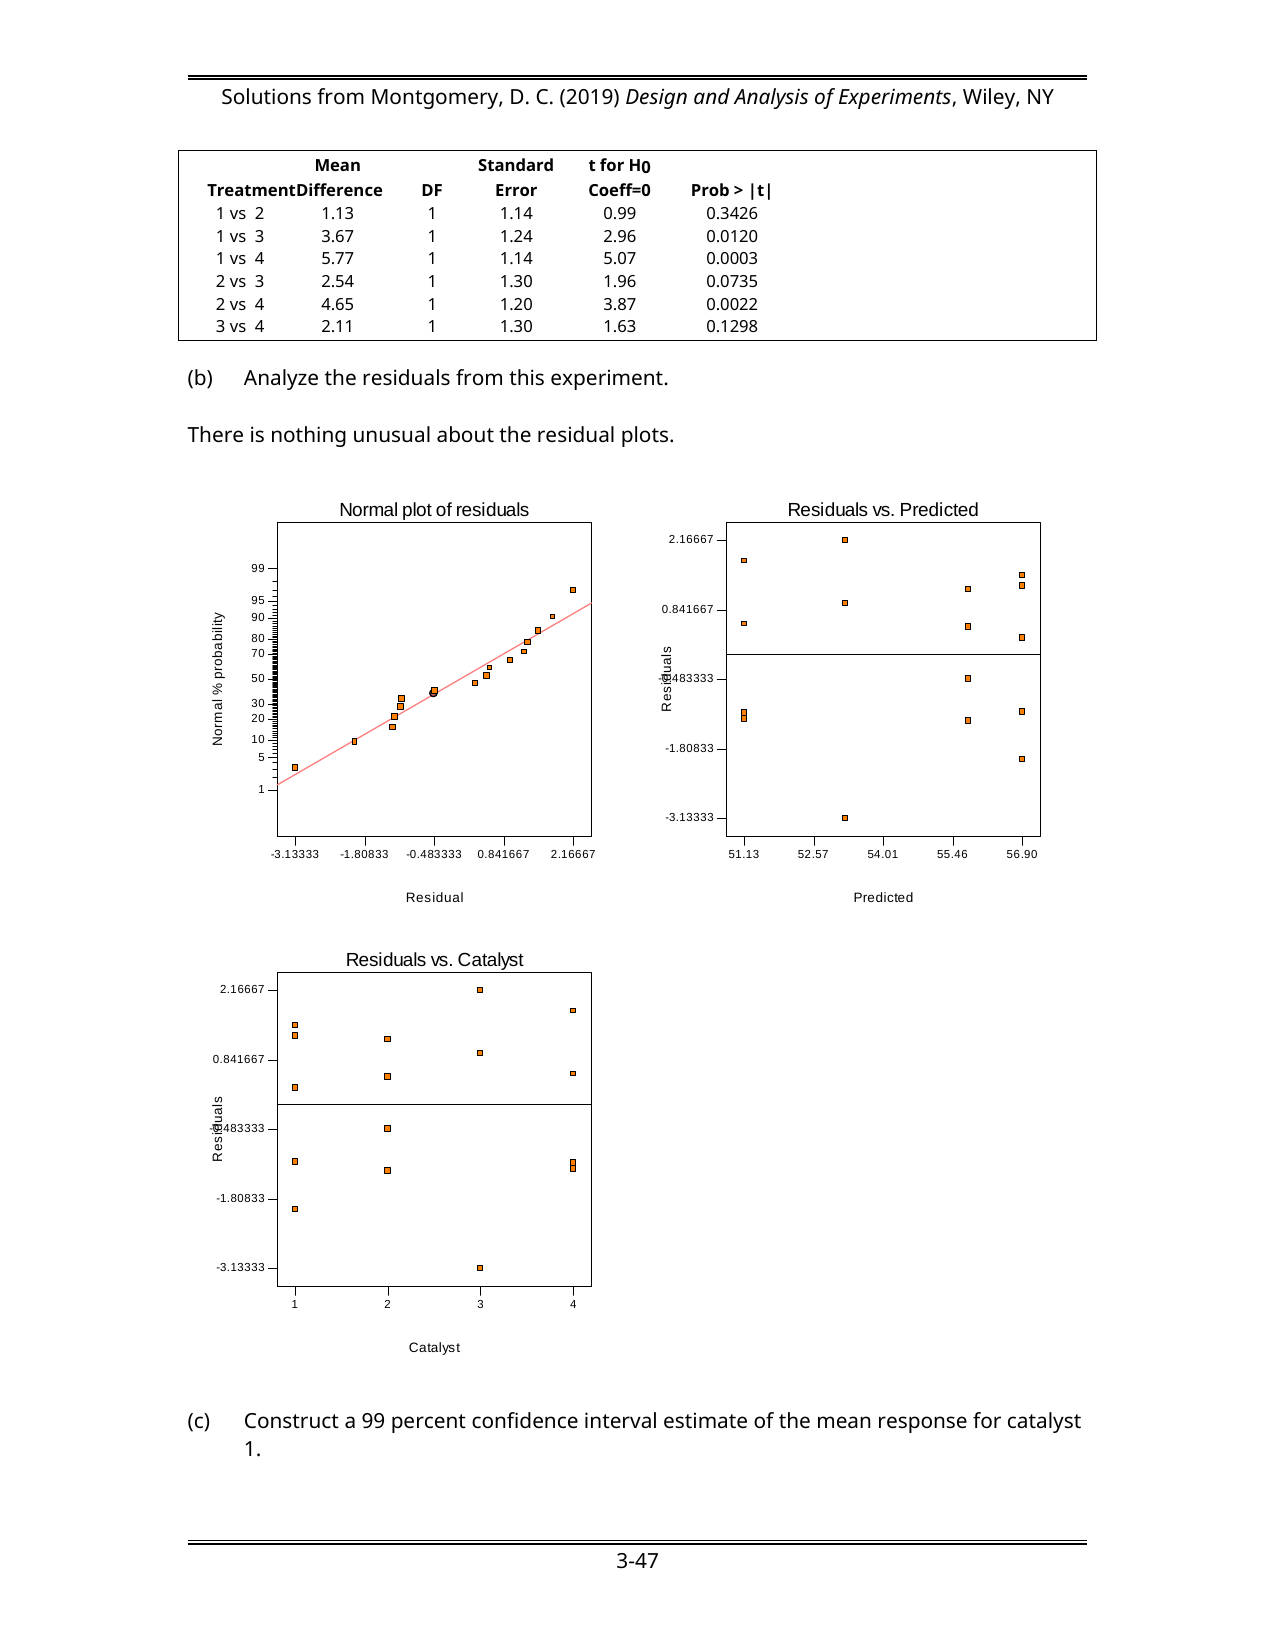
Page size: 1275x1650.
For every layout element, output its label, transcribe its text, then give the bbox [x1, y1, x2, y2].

text 2 vs 3 2.54 1 1.30 1.96 0.0735 [187, 269, 1087, 292]
text 1 vs 3 3.67 1 1.24 2.96 0.0120 [187, 224, 1087, 247]
text 1 vs 2 1.13 1 1.14 0.99 0.3426 [187, 201, 1087, 224]
text Mean Standard t for H0 [179, 151, 1096, 179]
text (c) Construct a 99 percent confidence interval estimate of the mean response for catalyst 1. [187, 1406, 1087, 1463]
text (b) Analyze the residuals from this experiment. [187, 363, 1087, 392]
text 2 vs 4 4.65 1 1.20 3.87 0.0022 [187, 292, 1087, 312]
text There is nothing unusual about the residual plots. [187, 420, 1087, 449]
text 1 vs 4 5.77 1 1.14 5.07 0.0003 [187, 247, 1087, 269]
text 3 vs 4 2.11 1 1.30 1.63 0.1298 [179, 312, 1096, 340]
text Treatment Difference DF Error Coeff=0 Prob > |t| [187, 179, 1087, 201]
